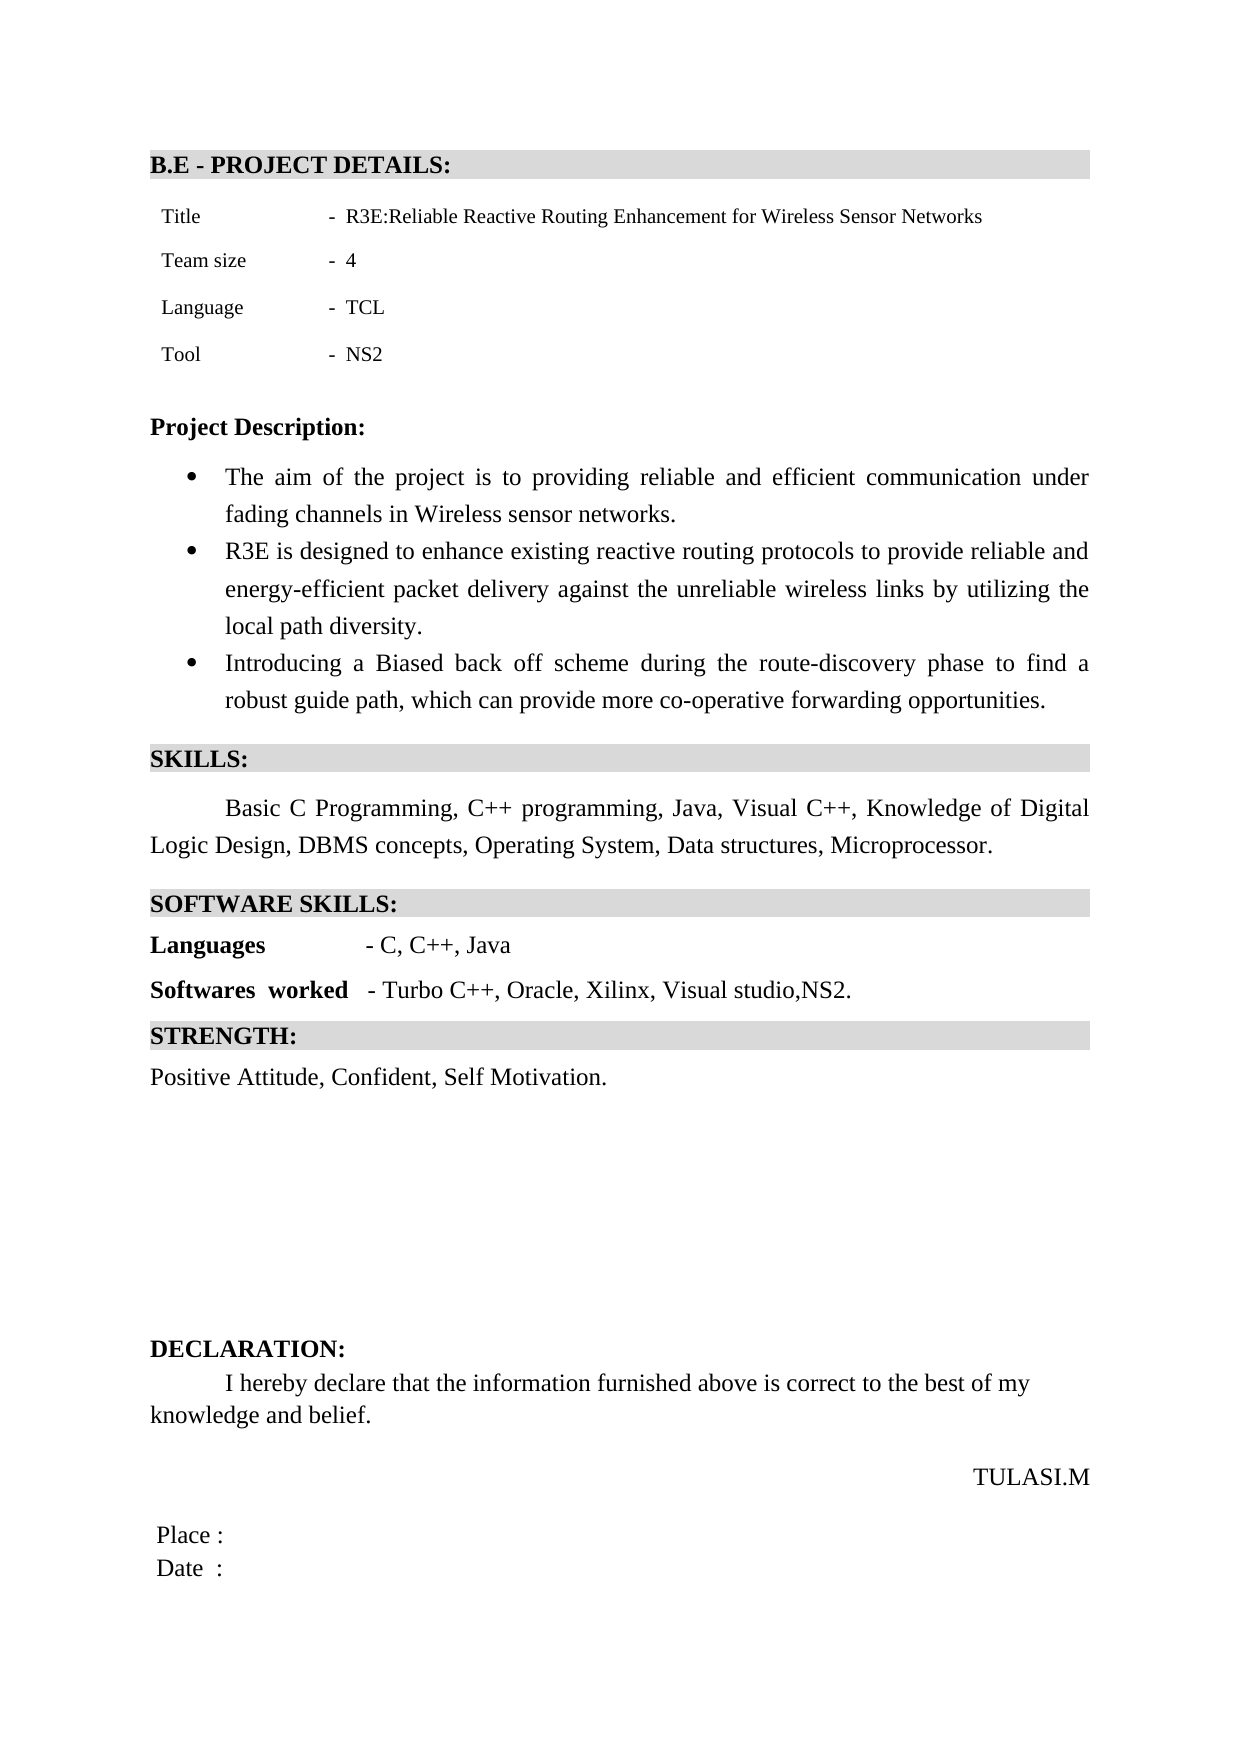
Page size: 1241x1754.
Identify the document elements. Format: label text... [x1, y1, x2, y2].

table_cell - TCL [317, 295, 1127, 342]
text SKILLS: [150, 744, 1090, 772]
text Softwares worked - Turbo C++, Oracle, Xilinx, Visual studio,NS2. [150, 975, 1090, 1004]
table_cell - NS2 [317, 342, 1127, 391]
list The aim of the project is to providing reliable and efficient communication under fading channels in Wireless sensor networks. [187, 462, 1090, 528]
text SOFTWARE SKILLS: [150, 889, 1090, 917]
table_cell Tool [150, 342, 317, 391]
list Introducing a Biased back off scheme during the route-discovery phase to find a robust guide path, which can provide more co-operative forwarding opportunities. [187, 648, 1090, 714]
list TULASI.M [150, 1462, 1090, 1491]
text DECLARATION: [150, 1334, 1090, 1363]
text B.E - PROJECT DETAILS: [150, 150, 1090, 179]
text Date : [150, 1553, 1090, 1582]
text Project Description: [150, 412, 1090, 441]
text Place : [150, 1520, 1090, 1549]
text STRENGTH: [150, 1021, 1090, 1050]
text Languages - C, C++, Java [150, 930, 1090, 959]
table_header Title [150, 204, 317, 248]
text Basic C Programming, C++ programming, Java, Visual C++, Knowledge of Digital Logic Design, DBMS concepts, Operating System, Data structures, Microprocessor. [150, 793, 1090, 859]
list R3E is designed to enhance existing reactive routing protocols to provide reliable and energy-efficient packet delivery against the unreliable wireless links by utilizing the local path diversity. [187, 536, 1090, 640]
list Positive Attitude, Confident, Self Motivation. [150, 1062, 1090, 1091]
table_cell Language [150, 295, 317, 342]
table_cell - 4 [317, 249, 1127, 295]
table_header - R3E:Reliable Reactive Routing Enhancement for Wireless Sensor Networks [317, 204, 1127, 248]
table_cell Team size [150, 249, 317, 295]
text I hereby declare that the information furnished above is correct to the best of my knowledge and belief. [150, 1368, 1090, 1429]
